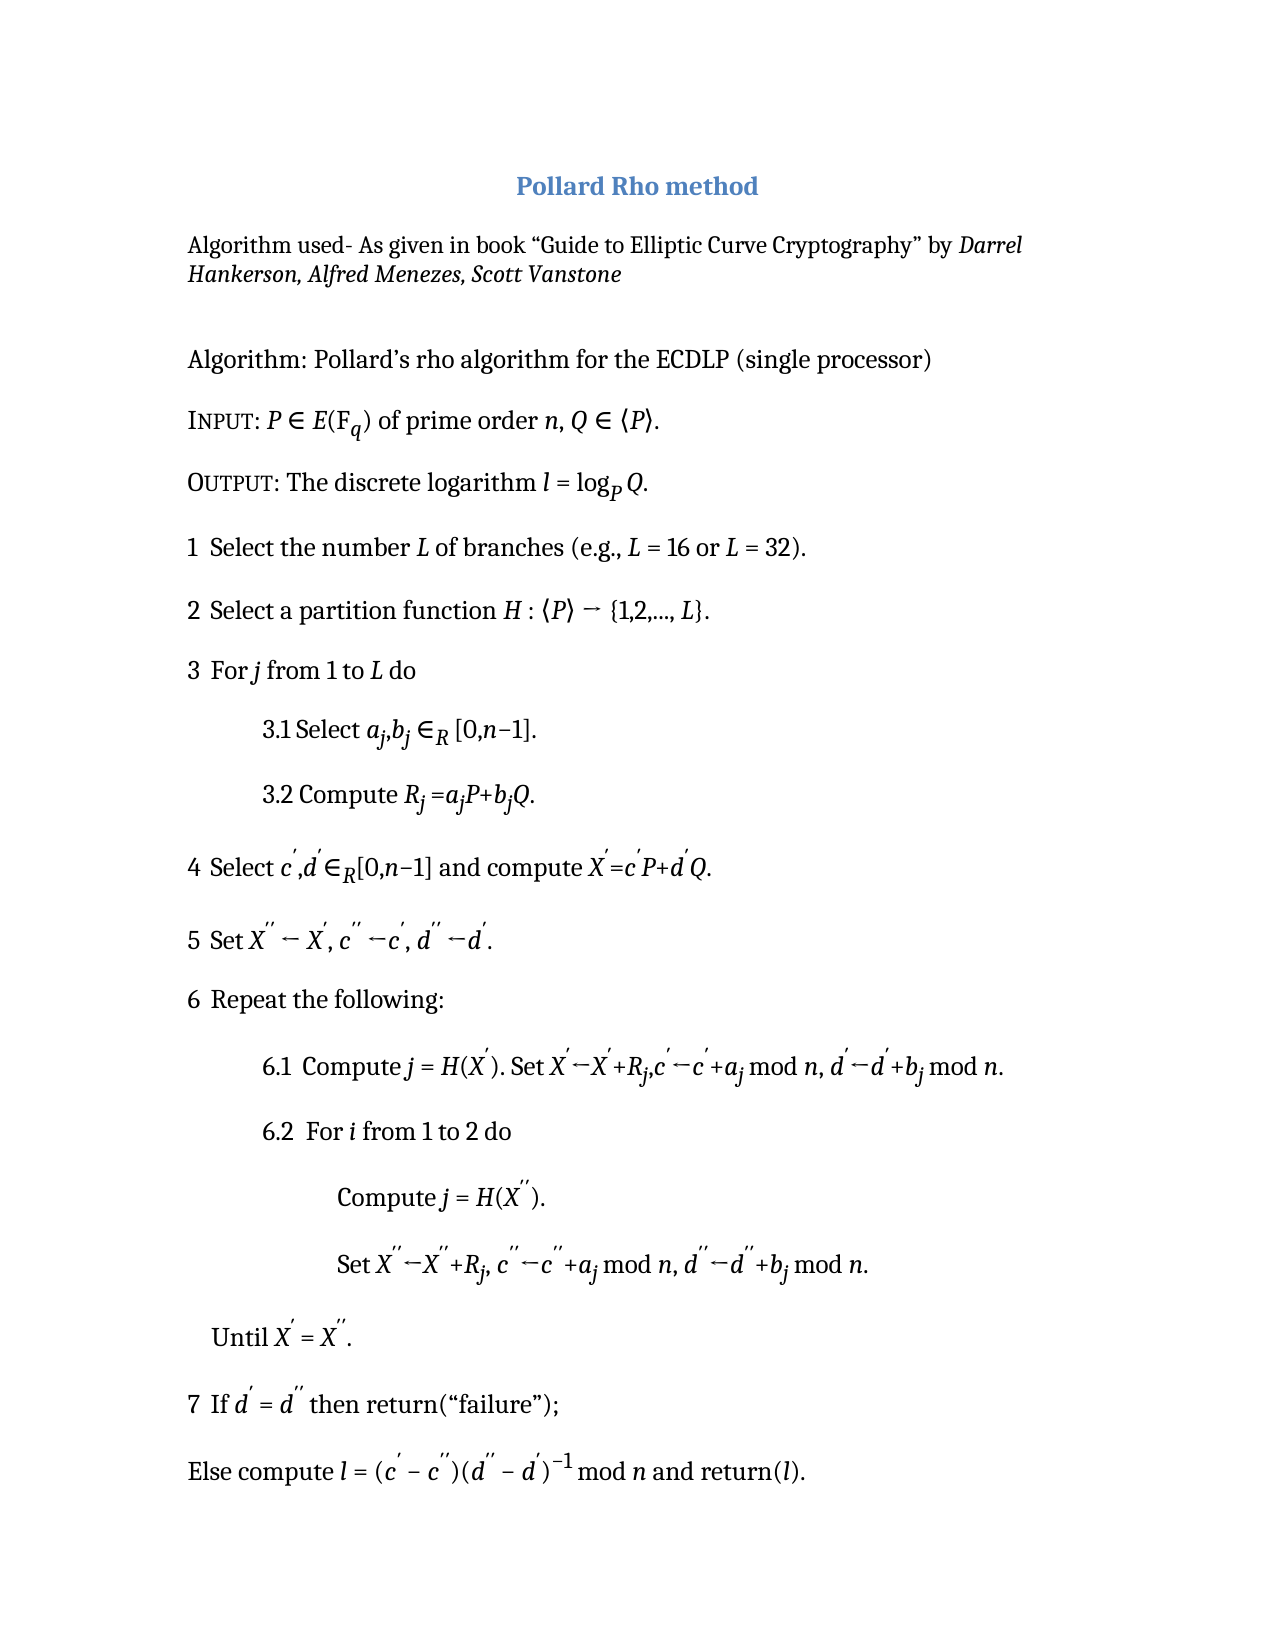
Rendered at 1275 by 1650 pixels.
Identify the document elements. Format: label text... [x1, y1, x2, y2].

text Algorithm: Pollard’s rho algorithm for the ECDLP (single processor) [187, 344, 1087, 376]
list Select the number L of branches (e.g., L = 16 or L = 32). [187, 532, 1087, 563]
list Set X′′ ← X′, c′′ ←c′, d′′ ←d′. [187, 917, 1087, 956]
text OUTPUT: The discrete logarithm l = logP Q. [187, 467, 1087, 507]
text INPUT: P ∈ E(Fq) of prime order n, Q ∈ ⟨P⟩. [187, 401, 1087, 442]
text 3.2 Compute Rj =ajP+bjQ. [210, 779, 1087, 816]
text Until X′ = X′′. [187, 1314, 1087, 1353]
text Compute j = H(X′′). [337, 1174, 1087, 1213]
list If d′ = d′′ then return(“failure”); [187, 1381, 1087, 1420]
text 3.1 Select aj,bj ∈R [0,n−1]. [210, 714, 1087, 751]
text 6.2 For i from 1 to 2 do [262, 1116, 1087, 1147]
text Set X′′←X′′+Rj, c′′←c′′+aj mod n, d′′←d′′+bj mod n. [337, 1241, 1087, 1286]
text 6.1 Compute j = H(X′). Set X′←X′+Rj,c′←c′+aj mod n, d′←d′+bj mod n. [262, 1043, 1087, 1088]
text Algorithm used- As given in book “Guide to Elliptic Curve Cryptography” by Darrel Hankerson, Alfred Menezes, Scott Vanstone [187, 231, 1087, 288]
list For j from 1 to L do [187, 655, 1087, 686]
list Repeat the following: [187, 984, 1087, 1015]
list Select c′,d′∈R[0,n−1] and compute X′=c′P+d′Q. [187, 844, 1087, 889]
subtitle Pollard Rho method [187, 171, 1087, 202]
text Else compute l = (c′ − c′′)(d′′ − d′)−1 mod n and return(l). [187, 1448, 1087, 1487]
list Select a partition function H : ⟨P⟩ → {1,2,..., L}. [187, 591, 1087, 628]
